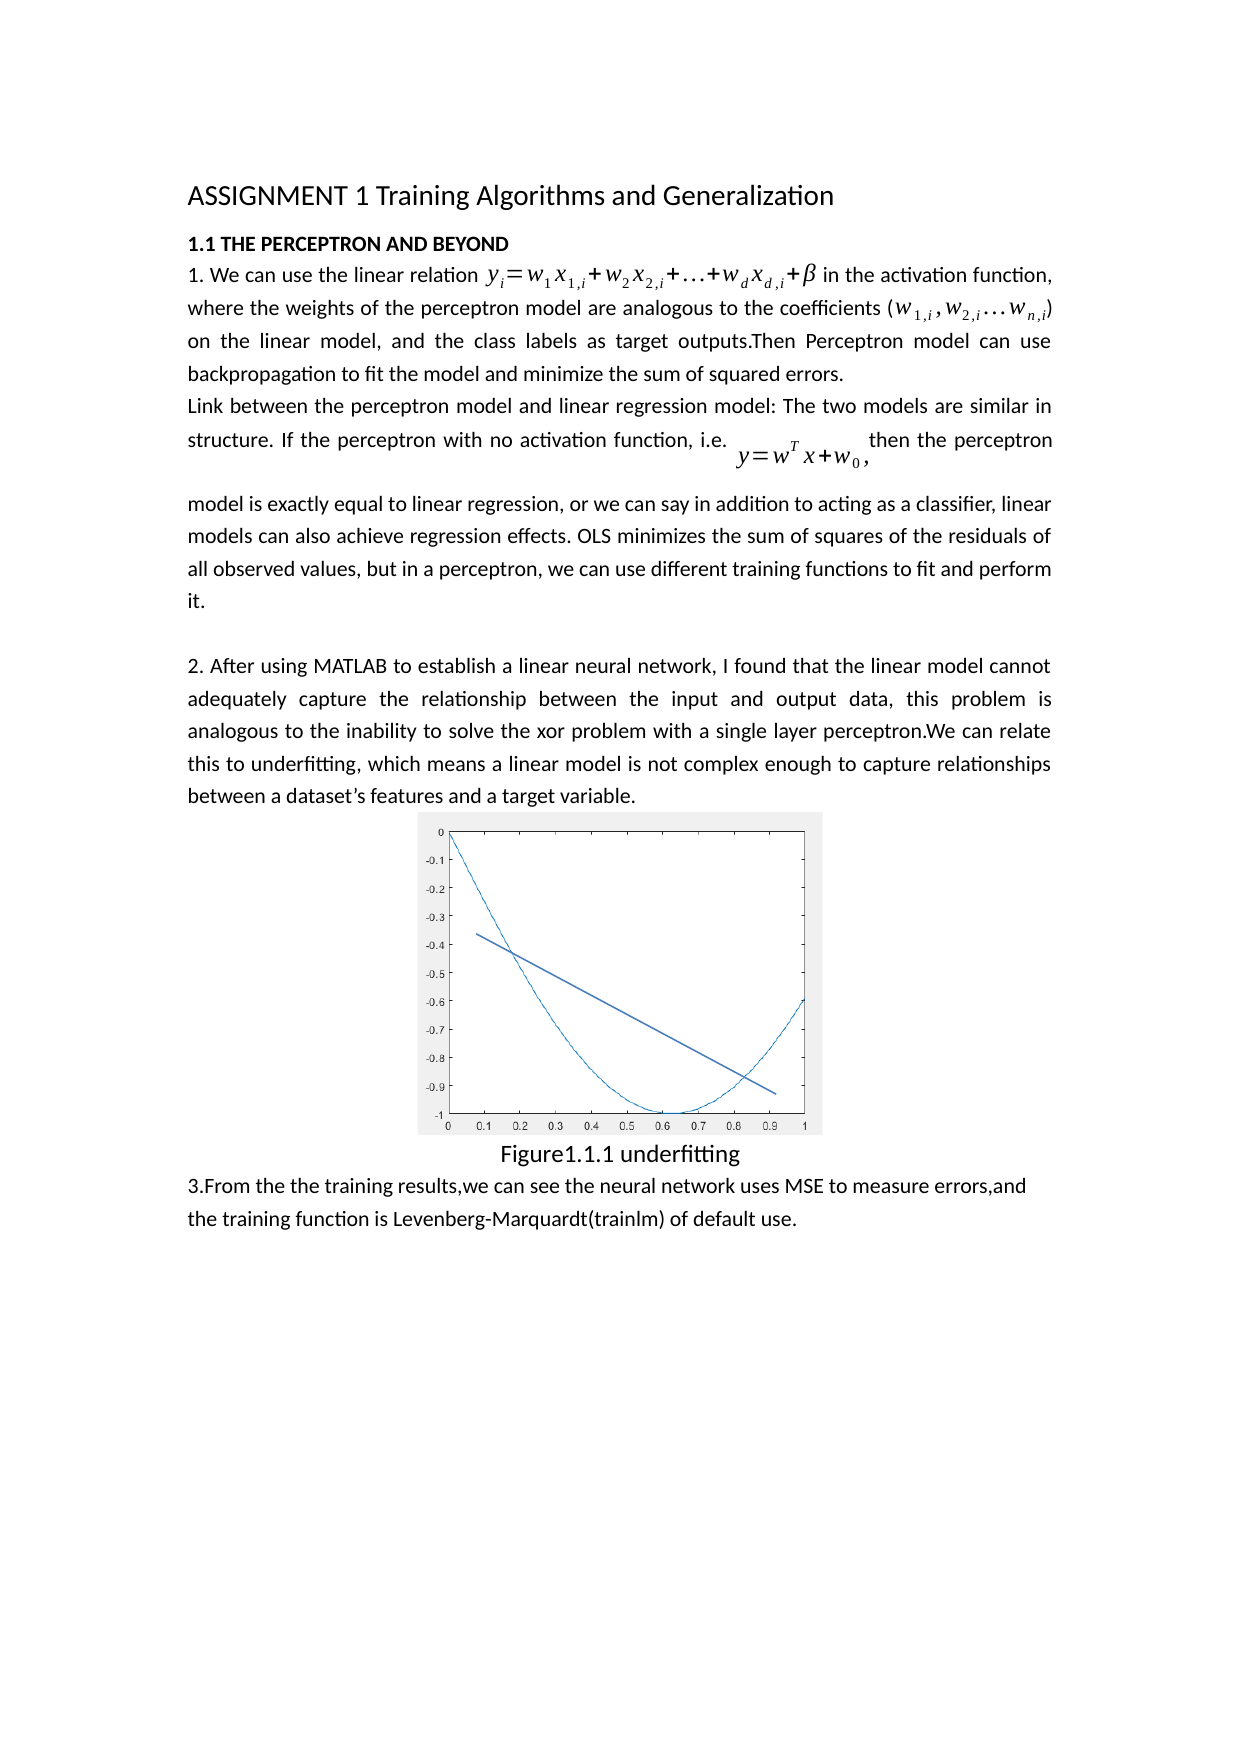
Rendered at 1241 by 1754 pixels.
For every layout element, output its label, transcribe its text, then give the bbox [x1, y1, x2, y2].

text 1. We can use the linear relation in the activation function, where the weights of the perceptron model are analogous to the coefficients () on the linear model, and the class labels as target outputs.Then Perceptron model can use backpropagation to fit the model and minimize the sum of squared errors. [187, 259, 1053, 389]
text ASSIGNMENT 1 Training Algorithms and Generalization 1.1 THE PERCEPTRON AND BEYOND [187, 162, 1053, 259]
text Figure1.1.1 underfitting [187, 1137, 1053, 1169]
text 3.From the the training results,we can see the neural network uses MSE to measure errors,and the training function is Levenberg-Marquardt(trainlm) of default use. [187, 1169, 1053, 1234]
text Link between the perceptron model and linear regression model: The two models are similar in structure. If the perceptron with no activation function, i.e. then the perceptron model is exactly equal to linear regression, or we can say in addition to acting as a classifier, linear models can also achieve regression effects. OLS minimizes the sum of squares of the residuals of all observed values, but in a perceptron, we can use different training functions to fit and perform it. [187, 389, 1053, 617]
text 2. After using MATLAB to establish a linear neural network, I found that the linear model cannot adequately capture the relationship between the input and output data, this problem is analogous to the inability to solve the xor problem with a single layer perceptron.We can relate this to underfitting, which means a linear model is not complex enough to capture relationships between a dataset’s features and a target variable. [187, 649, 1053, 812]
picture [417, 812, 823, 1135]
